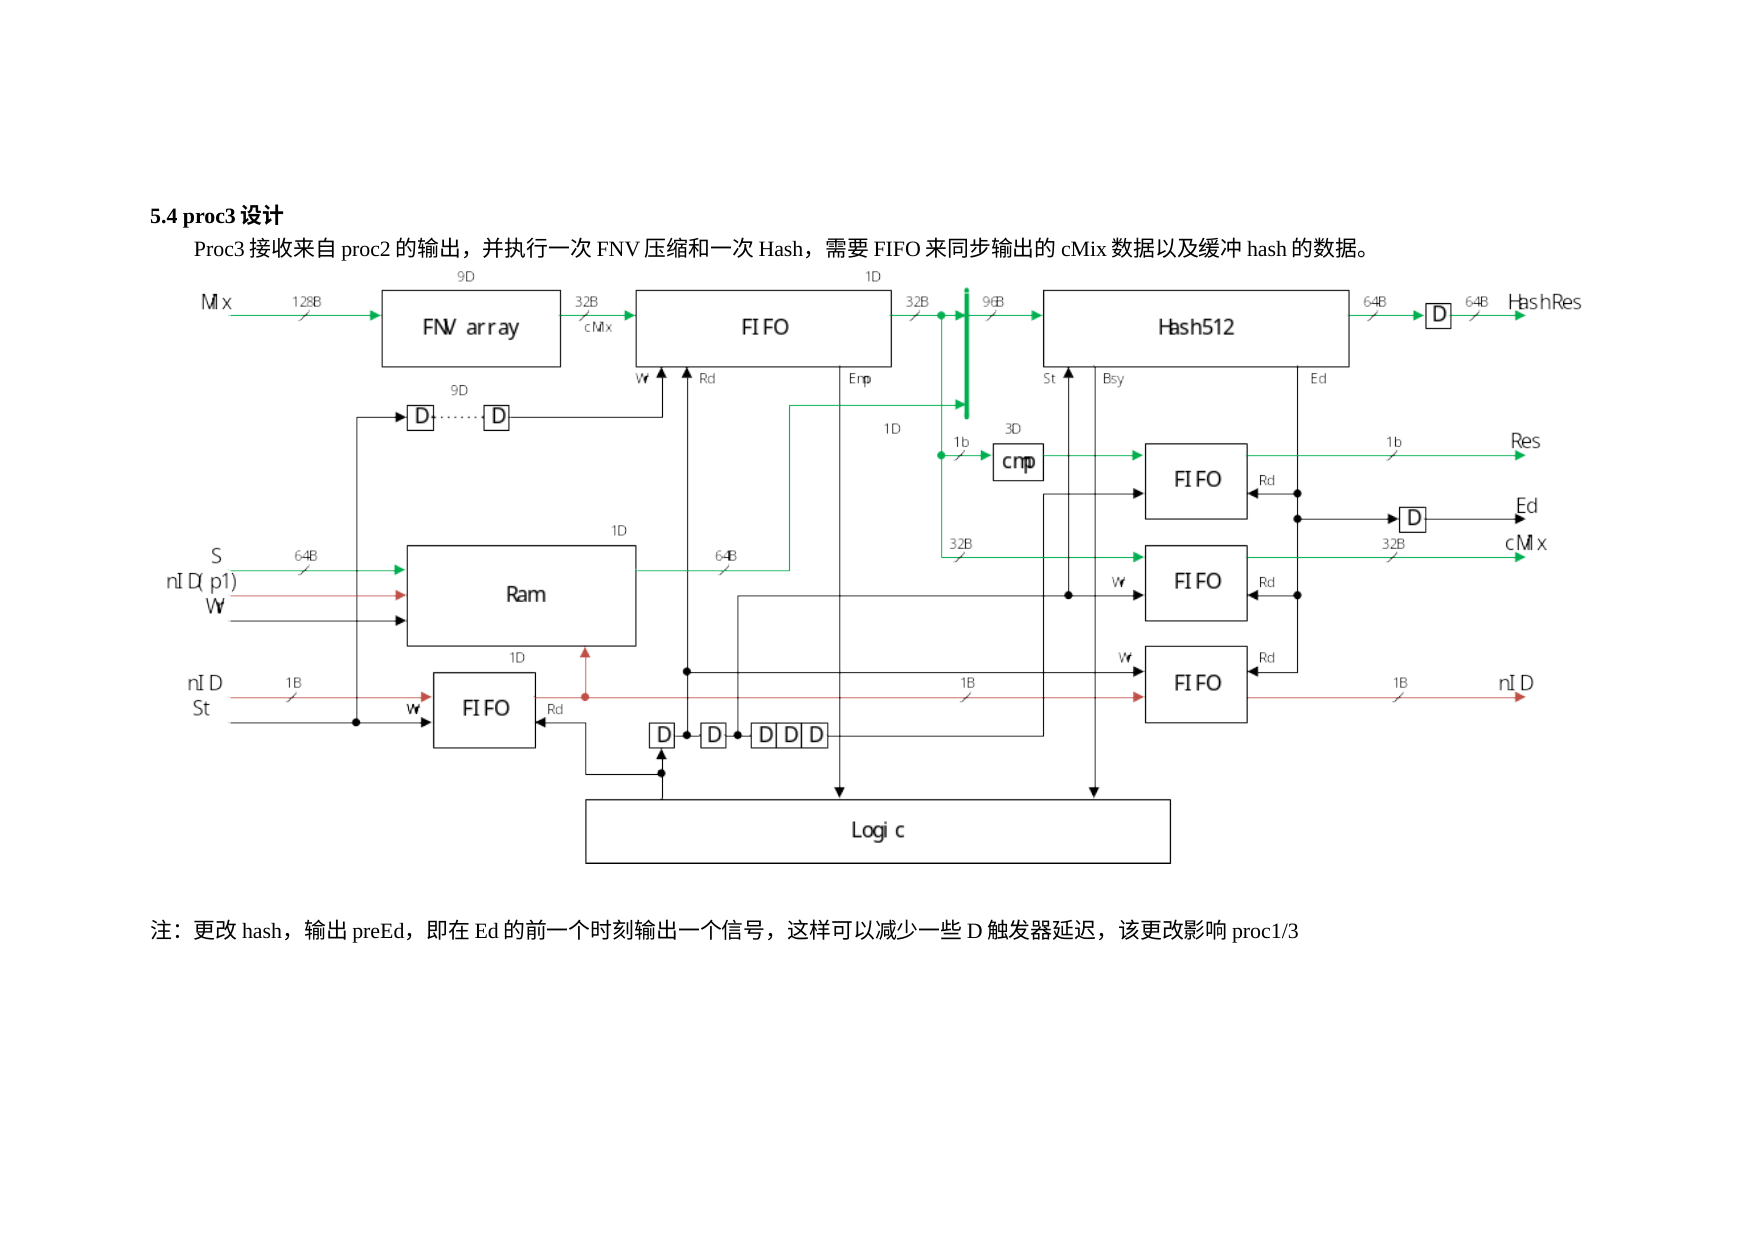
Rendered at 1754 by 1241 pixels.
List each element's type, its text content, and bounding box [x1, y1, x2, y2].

text 5.4 proc3设计 [150, 198, 1604, 230]
text 注：更改hash，输出preEd，即在Ed的前一个时刻输出一个信号，这样可以减少一些D触发器延迟，该更改影响proc1/3 [150, 913, 1604, 945]
text Proc3接收来自proc2的输出，并执行一次FNV压缩和一次Hash，需要FIFO来同步输出的cMix数据以及缓冲hash的数据。 [150, 230, 1604, 263]
